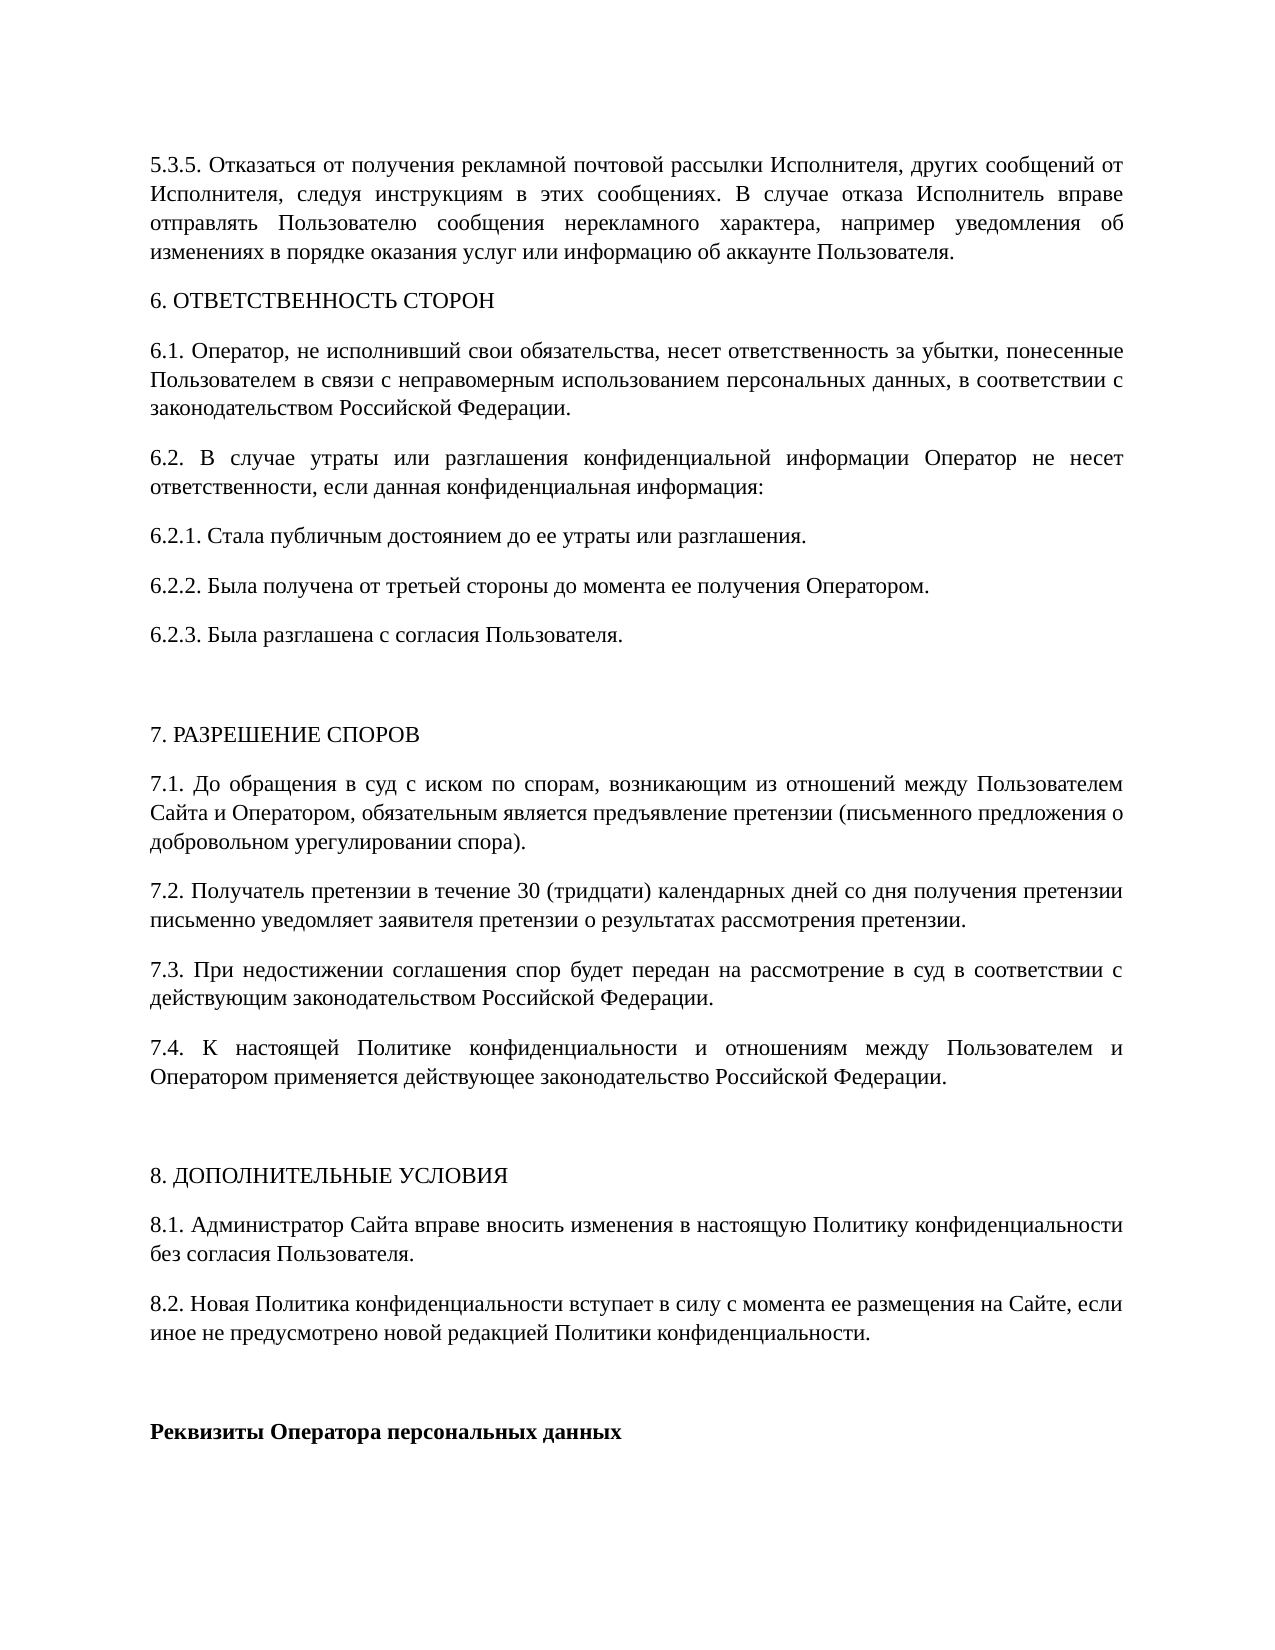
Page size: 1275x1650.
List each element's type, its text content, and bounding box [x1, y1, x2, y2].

text 8.2. Новая Политика конфиденциальности вступает в силу с момента ее размещения на Сайте, если иное не предусмотрено новой редакцией Политики конфиденциальности. [150, 1288, 1125, 1346]
text 7.1. До обращения в суд с иском по спорам, возникающим из отношений между Пользователем Сайта и Оператором, обязательным является предъявление претензии (письменного предложения о добровольном урегулировании спора). [150, 769, 1125, 855]
text 7.4. К настоящей Политике конфиденциальности и отношениям между Пользователем и Оператором применяется действующее законодательство Российской Федерации. [150, 1032, 1125, 1090]
text 6.1. Оператор, не исполнивший свои обязательства, несет ответственность за убытки, понесенные Пользователем в связи с неправомерным использованием персональных данных, в соответствии с законодательством Российской Федерации. [150, 335, 1125, 422]
text 7. РАЗРЕШЕНИЕ СПОРОВ [150, 719, 1125, 748]
text 8. ДОПОЛНИТЕЛЬНЫЕ УСЛОВИЯ [150, 1160, 1125, 1189]
text Реквизиты Оператора персональных данных [150, 1416, 1125, 1445]
text 6.2.1. Стала публичным достоянием до ее утраты или разглашения. [150, 521, 1125, 549]
text 5.3.5. Отказаться от получения рекламной почтовой рассылки Исполнителя, других сообщений от Исполнителя, следуя инструкциям в этих сообщениях. В случае отказа Исполнитель вправе отправлять Пользователю сообщения нерекламного характера, например уведомления об изменениях в порядке оказания услуг или информацию об аккаунте Пользователя. [150, 150, 1125, 265]
text 6. ОТВЕТСТВЕННОСТЬ СТОРОН [150, 286, 1125, 314]
text 6.2.3. Была разглашена с согласия Пользователя. [150, 620, 1125, 649]
text 6.2.2. Была получена от третьей стороны до момента ее получения Оператором. [150, 570, 1125, 599]
text 7.3. При недостижении соглашения спор будет передан на рассмотрение в суд в соответствии с действующим законодательством Российской Федерации. [150, 954, 1125, 1012]
text 7.2. Получатель претензии в течение 30 (тридцати) календарных дней со дня получения претензии письменно уведомляет заявителя претензии о результатах рассмотрения претензии. [150, 876, 1125, 933]
text 8.1. Администратор Сайта вправе вносить изменения в настоящую Политику конфиденциальности без согласия Пользователя. [150, 1210, 1125, 1267]
text 6.2. В случае утраты или разглашения конфиденциальной информации Оператор не несет ответственности, если данная конфиденциальная информация: [150, 442, 1125, 500]
